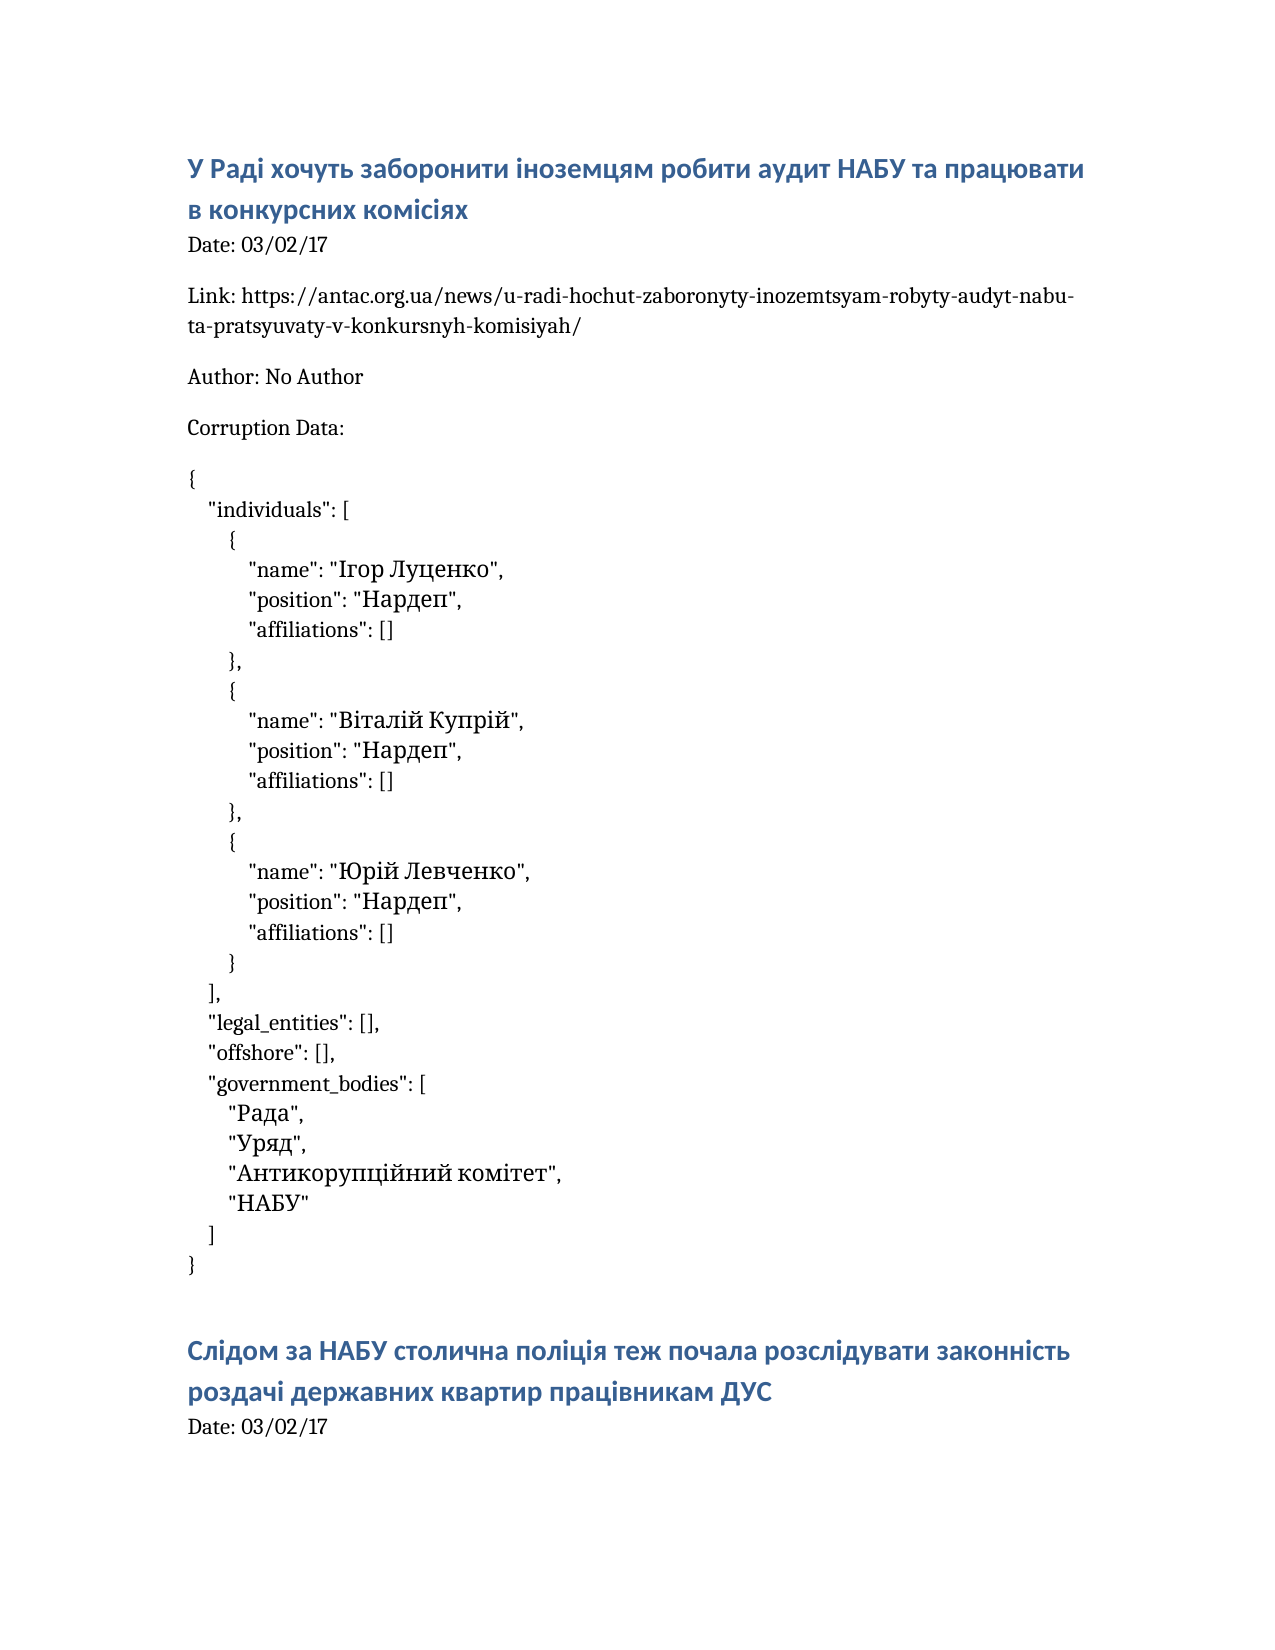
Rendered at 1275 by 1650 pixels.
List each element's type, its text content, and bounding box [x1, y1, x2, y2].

text { "individuals": [ { "name": "Ігор Луценко", "position": "Нардеп", "affiliations": [] }, { "name": "Віталій Купрій", "position": "Нардеп", "affiliations": [] }, { "name": "Юрій Левченко", "position": "Нардеп", "affiliations": [] } ], "legal_entities": [], "offshore": [], "government_bodies": [ "Рада", "Уряд", "Антикорупційний комітет", "НАБУ" ] } [187, 466, 1087, 1278]
text Author: No Author [187, 364, 1087, 391]
text Date: 03/02/17 [187, 1414, 1087, 1440]
subtitle Слідом за НАБУ столична поліція теж почала розслідувати законність роздачі державних квартир працівникам ДУС [187, 1332, 1087, 1408]
text Link: https://antac.org.ua/news/u-radi-hochut-zaboronyty-inozemtsyam-robyty-audyt-nabu-ta-pratsyuvaty-v-konkursnyh-komisiyah/ [187, 283, 1087, 339]
text Date: 03/02/17 [187, 232, 1087, 258]
subtitle У Раді хочуть заборонити іноземцям робити аудит НАБУ та працювати в конкурсних комісіях [187, 150, 1087, 227]
text Corruption Data: [187, 415, 1087, 442]
